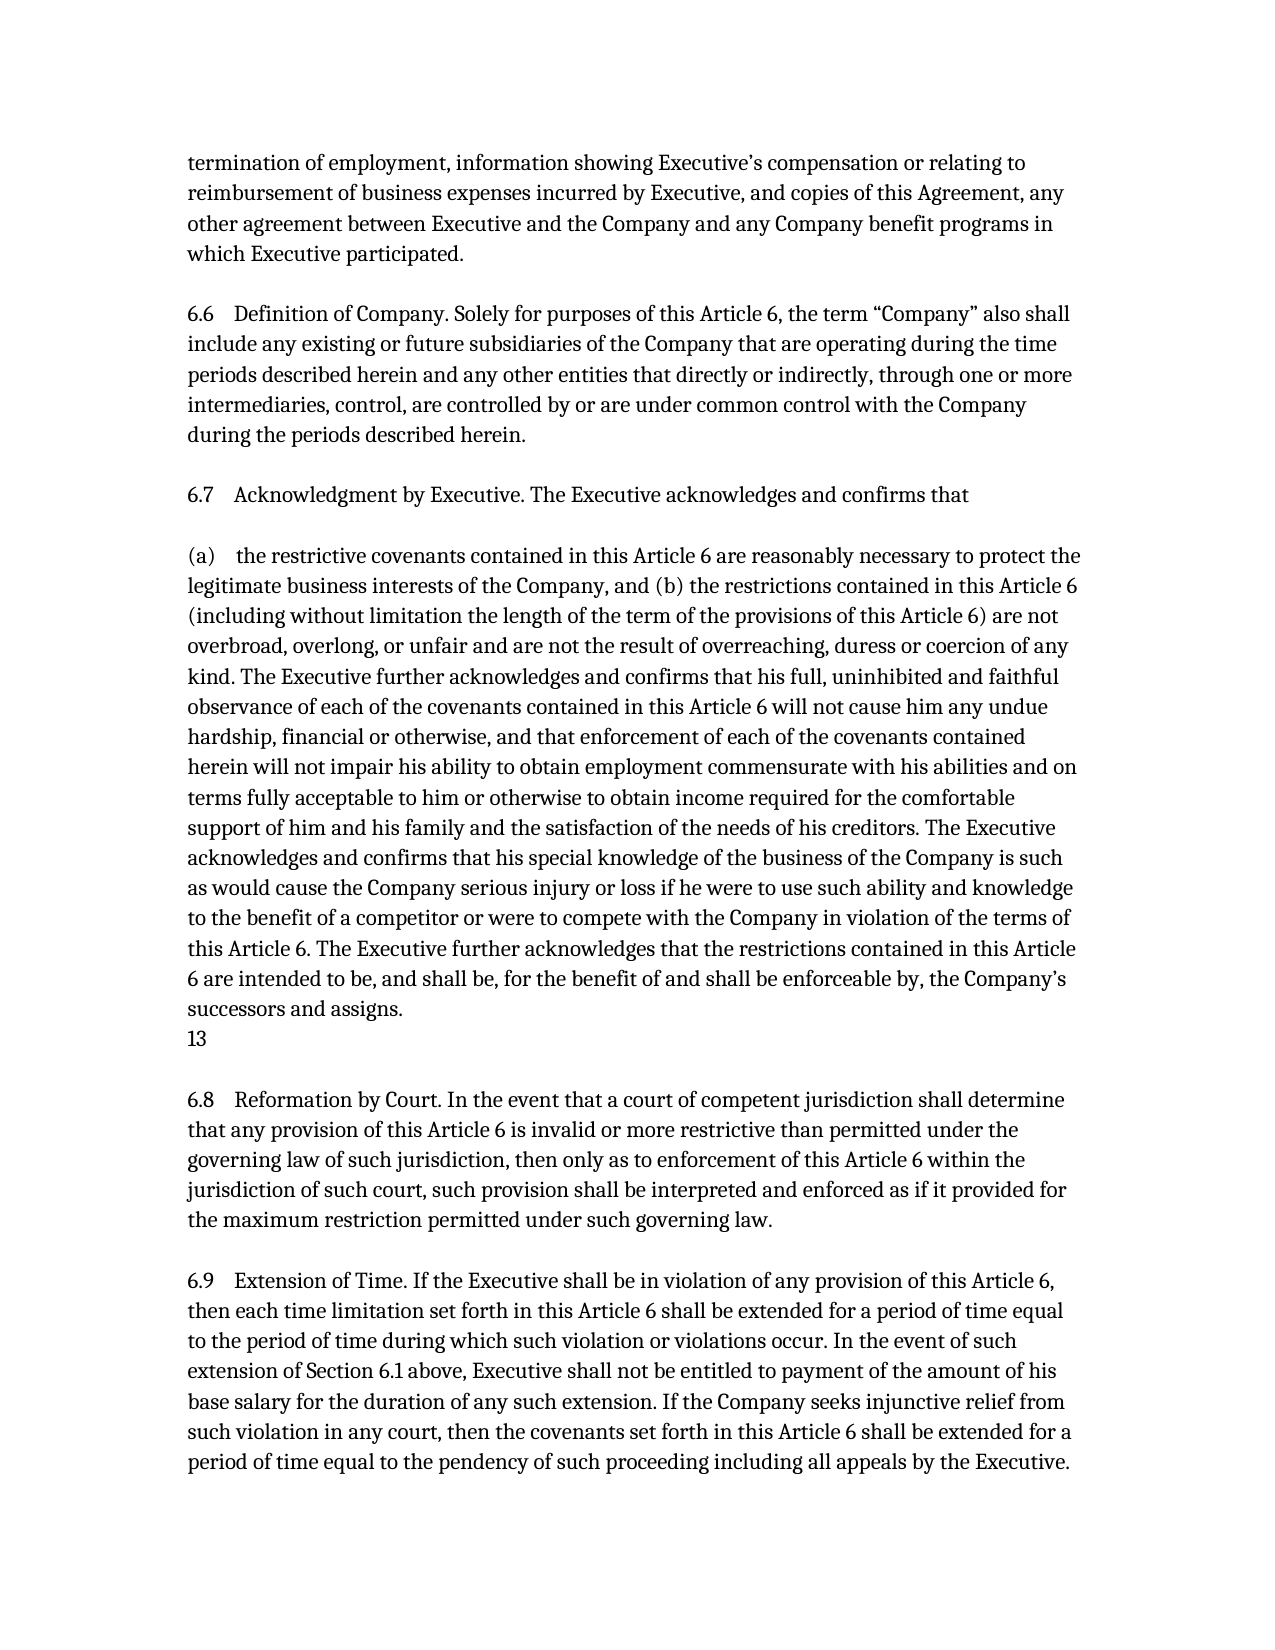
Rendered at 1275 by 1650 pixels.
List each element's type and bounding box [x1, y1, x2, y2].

text [187, 150, 1087, 1475]
